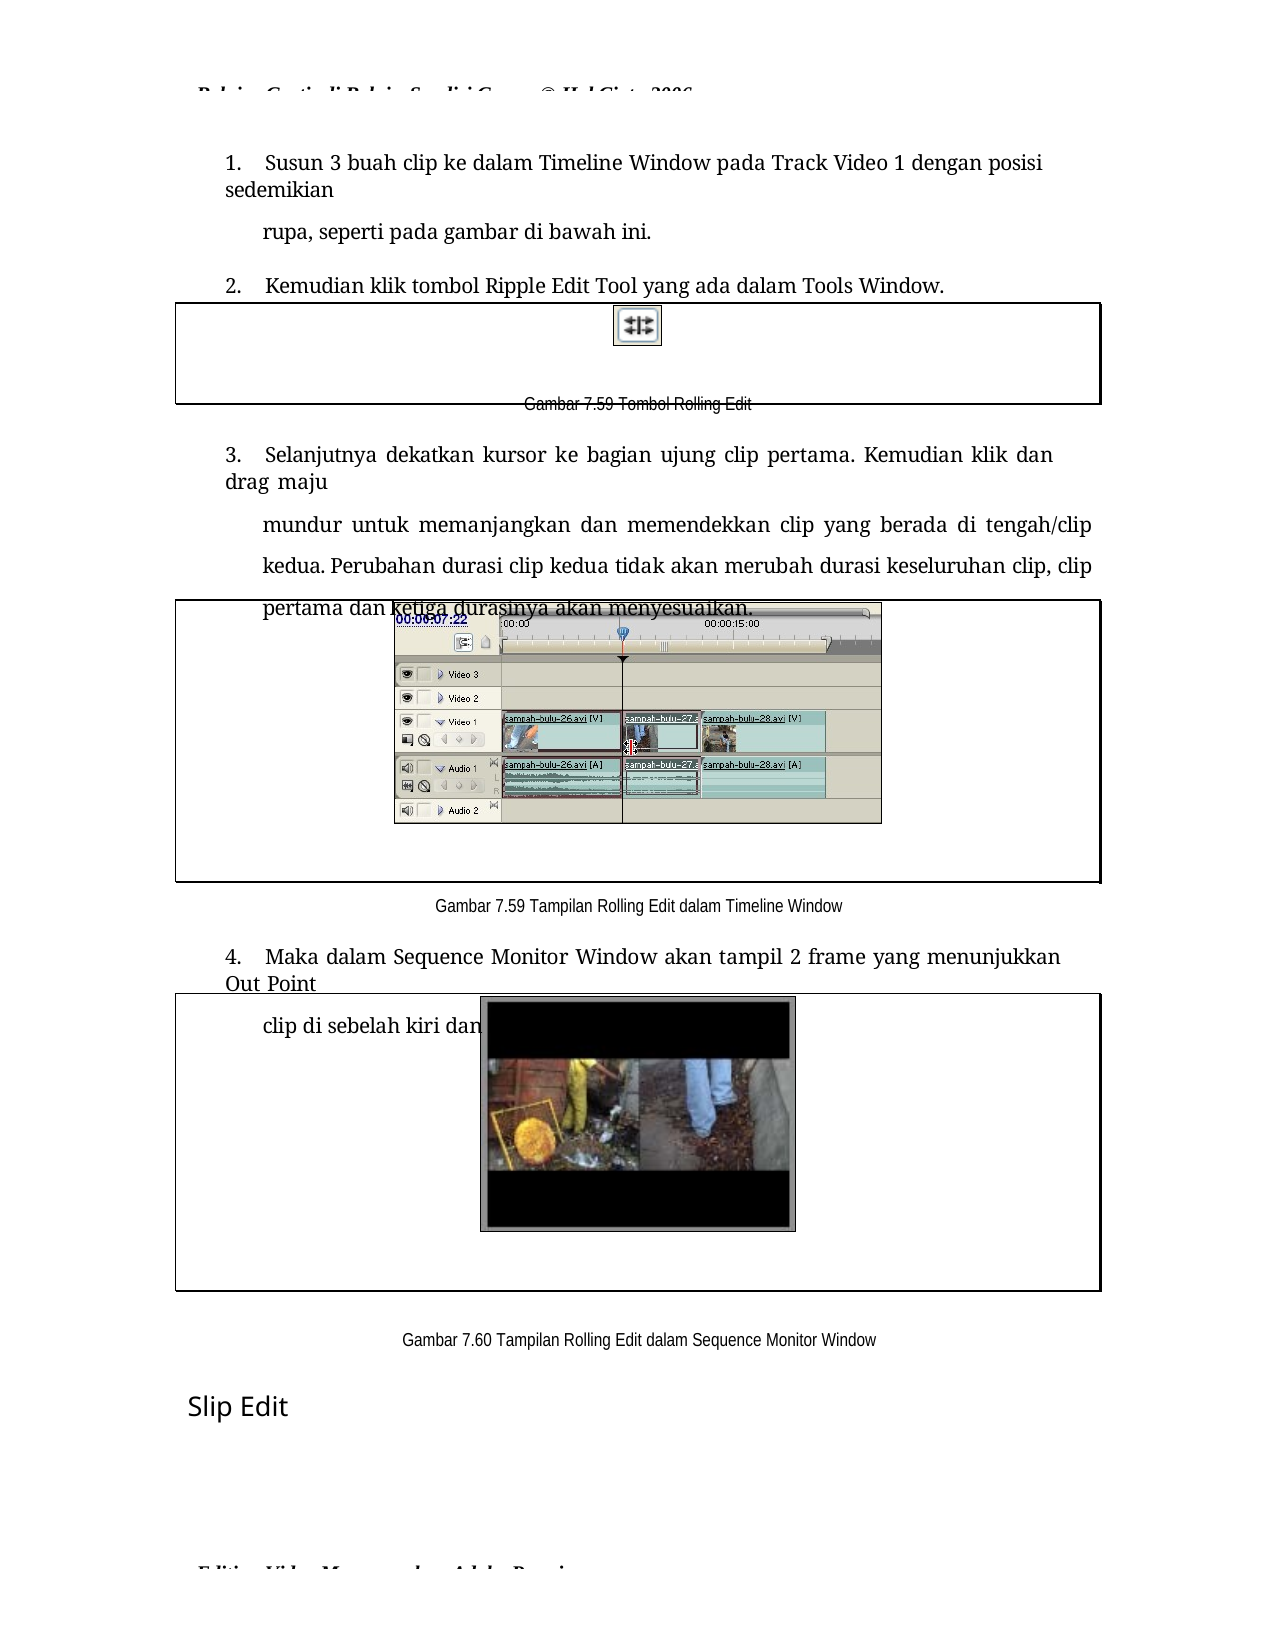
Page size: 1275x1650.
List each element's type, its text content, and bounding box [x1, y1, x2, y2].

text 4. Maka dalam Sequence Monitor Window akan tampil 2 frame yang menunjukkan Out Point [225, 944, 1100, 999]
text 1. Susun 3 buah clip ke dalam Timeline Window pada Track Video 1 dengan posisi sedemikian [225, 149, 1100, 204]
text clip di sebelah kiri dan In Point clip di sebelah kanan. [262, 1012, 1100, 1039]
picture [395, 624, 881, 823]
text Gambar 7.59 Tombol Rolling Edit [521, 393, 754, 413]
text mundur untuk memanjangkan dan memendekkan clip yang berada di tengah/clip kedua. Perubahan durasi clip kedua tidak akan merubah durasi keseluruhan clip, clip pertama dan ketiga durasinya akan menyesuaikan. [262, 499, 1092, 624]
text 2. Kemudian klik tombol Ripple Edit Tool yang ada dalam Tools Window. [225, 272, 1100, 299]
picture [481, 999, 795, 1012]
picture [614, 306, 661, 345]
text Gambar 7.60 Tampilan Rolling Edit dalam Sequence Monitor Window [402, 1328, 1100, 1349]
text rupa, seperti pada gambar di bawah ini. [262, 217, 1100, 245]
text Gambar 7.59 Tampilan Rolling Edit dalam Timeline Window [435, 895, 1100, 916]
text Slip Edit [187, 1388, 1100, 1420]
text 3. Selanjutnya dekatkan kursor ke bagian ujung clip pertama. Kemudian klik dan drag maju [225, 442, 1100, 496]
picture [481, 1039, 795, 1231]
